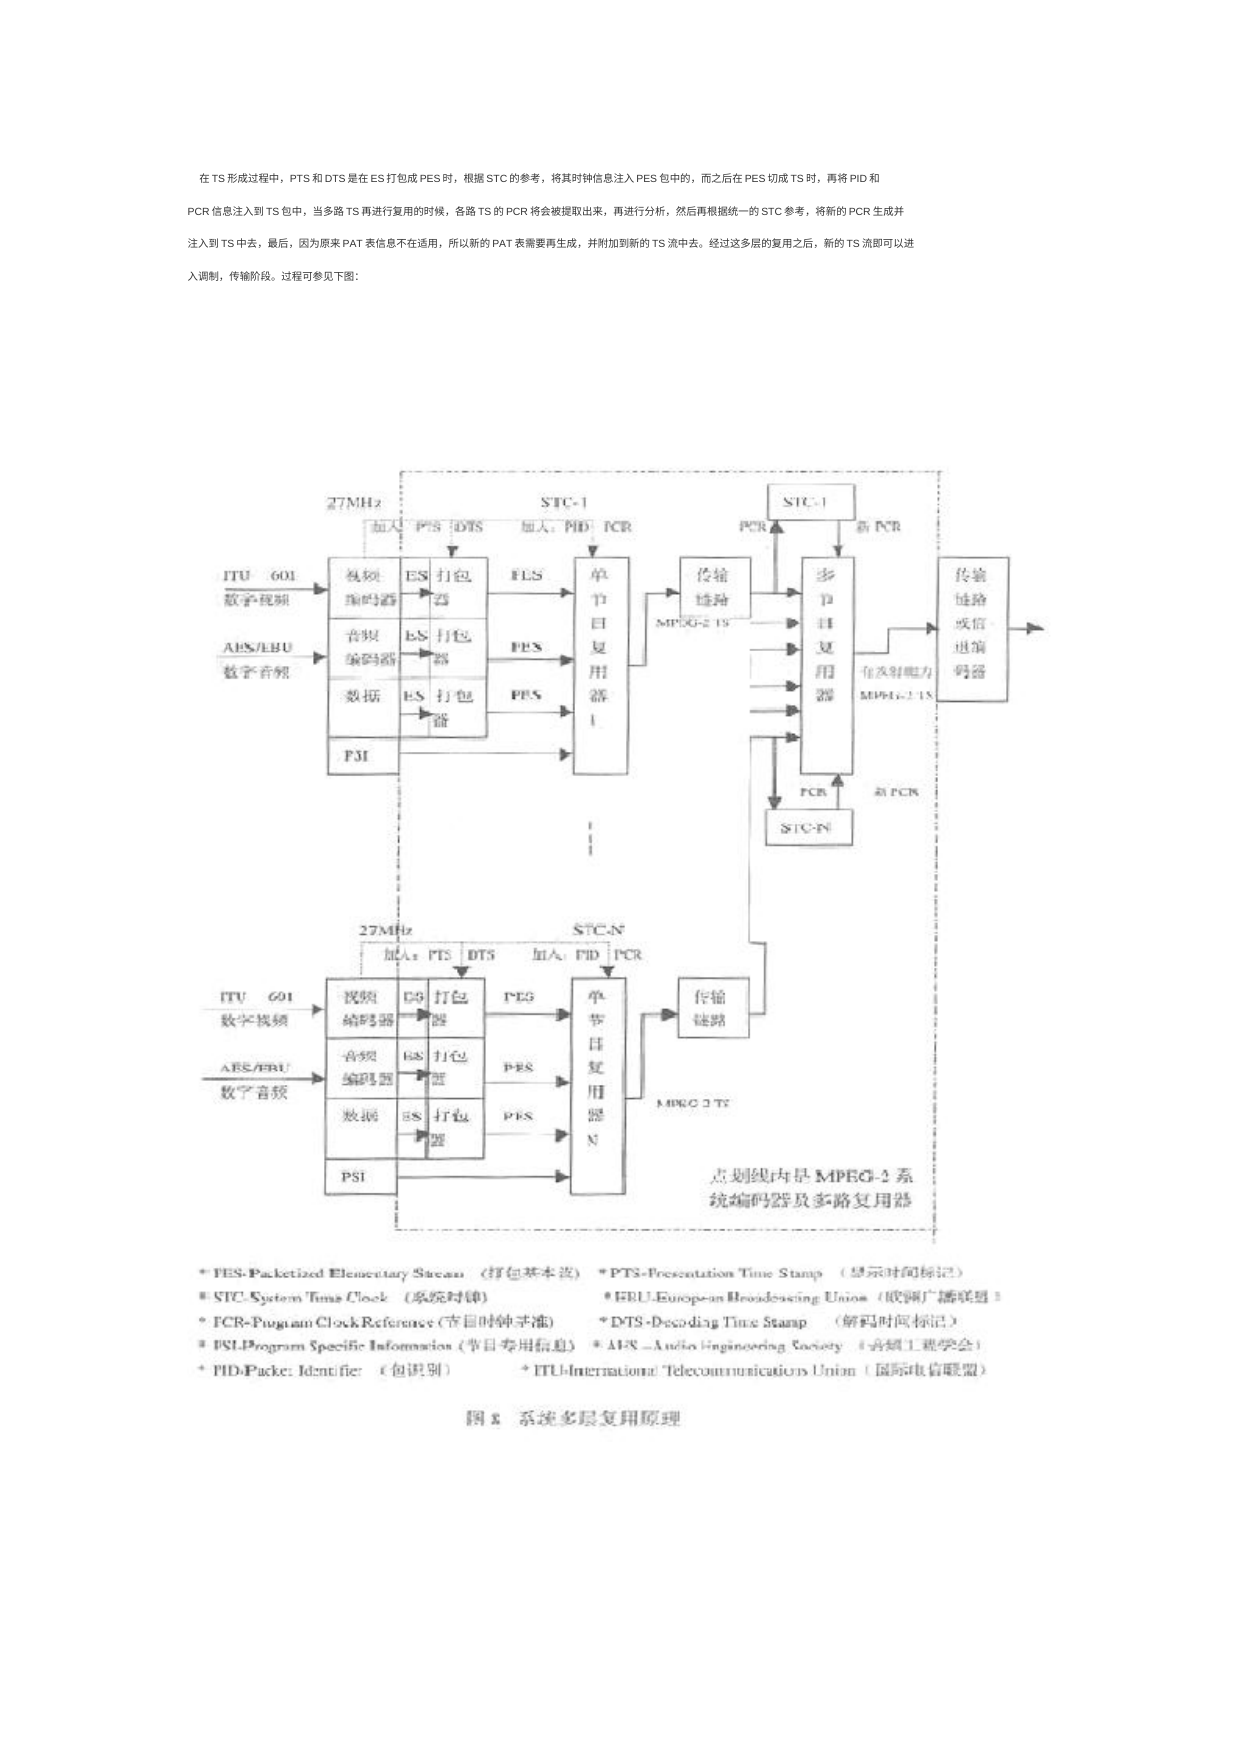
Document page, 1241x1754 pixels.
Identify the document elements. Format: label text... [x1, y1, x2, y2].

picture [187, 454, 1063, 1442]
text 在TS形成过程中，PTS和DTS是在ES打包成PES时，根据STC的参考，将其时钟信息注入PES包中的，而之后在PES切成TS时，再将PID和 PCR信息注入到TS包中，当多路TS再进行复用的时候，各路TS的PCR将会被提取出来，再进行分析，然后再根据统一的STC参考，将新的PCR生成并 注入到TS中去，最后，因为原来PAT表信息不在适用，所以新的PAT表需要再生成，并附加到新的TS流中去。经过这多层的复用之后，新的TS流即可以进 入调制，传输阶段。过程可参见下图： [187, 162, 1053, 292]
